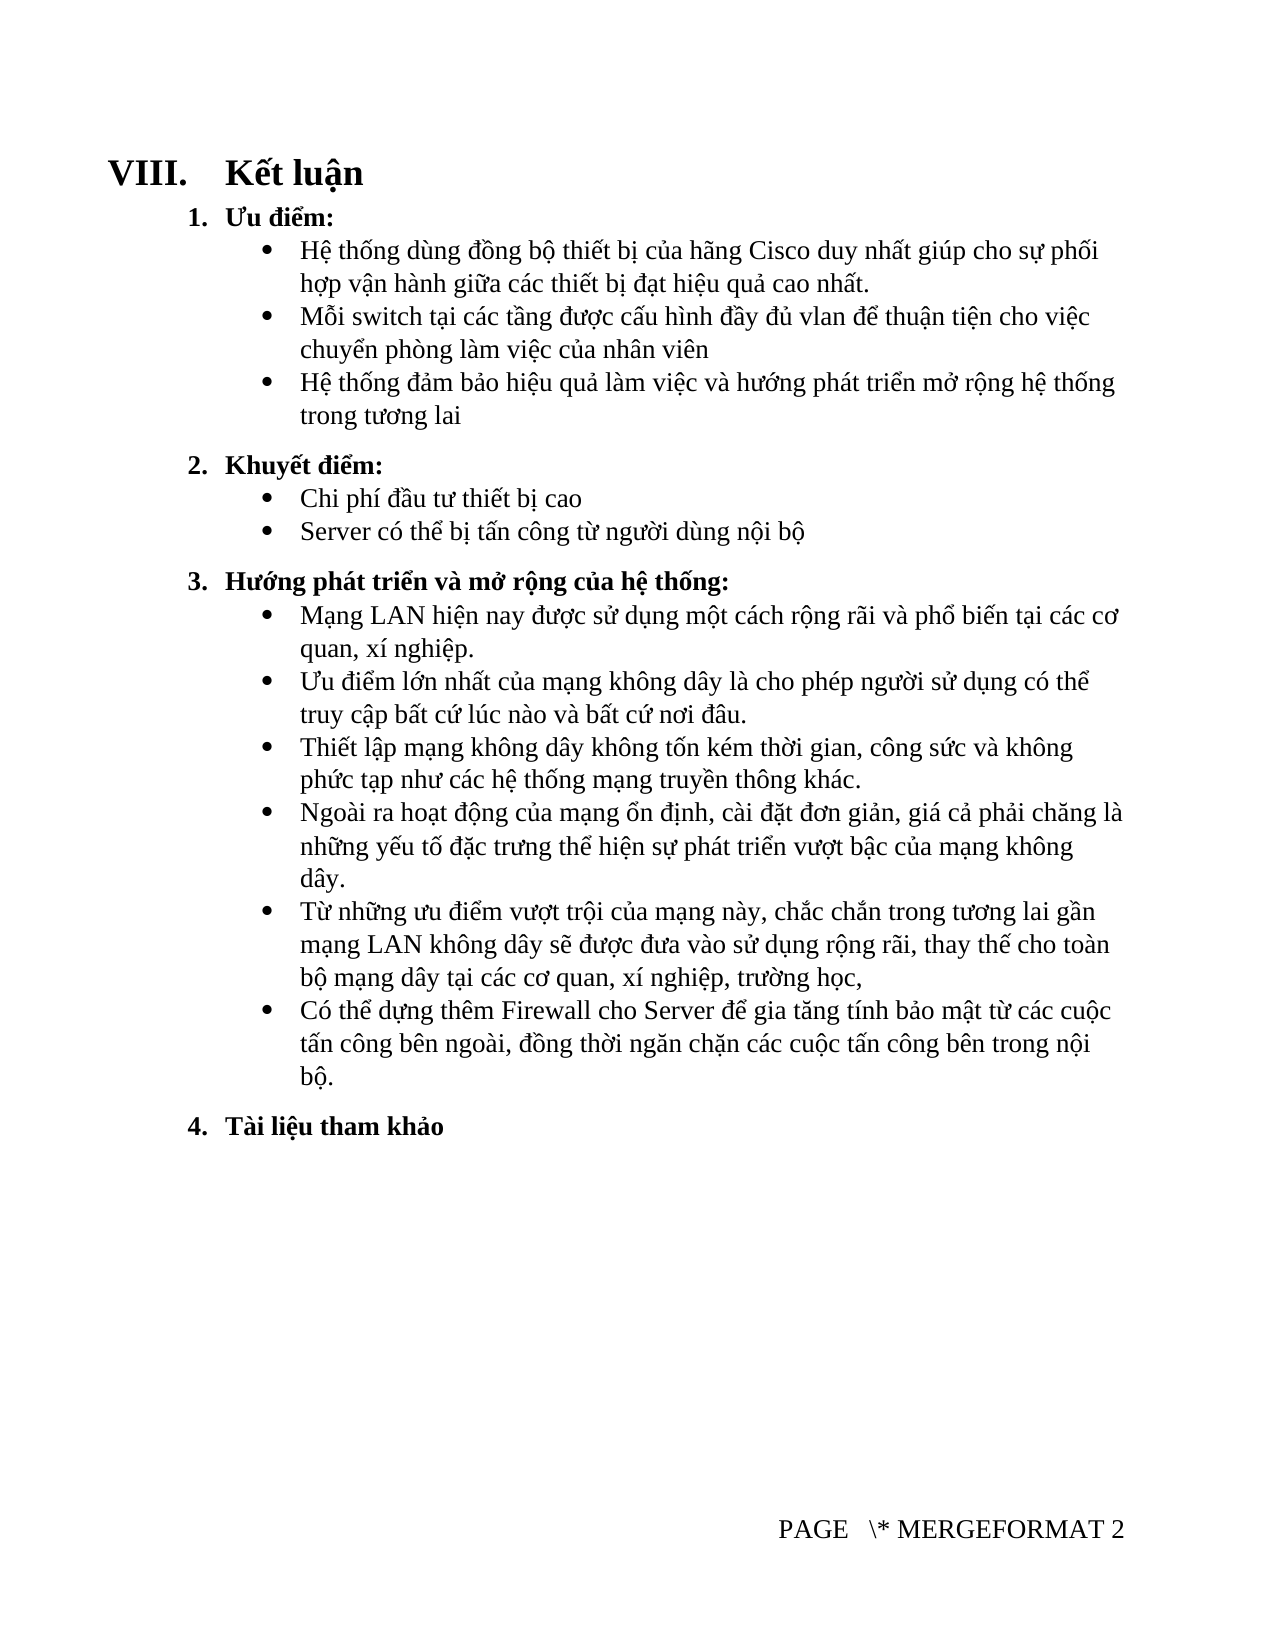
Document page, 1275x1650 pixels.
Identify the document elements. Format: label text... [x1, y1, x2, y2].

list Mỗi switch tại các tầng được cấu hình đầy đủ vlan để thuận tiện cho việc chuyển phòng làm việc của nhân viên [262, 300, 1125, 364]
list Hệ thống dùng đồng bộ thiết bị của hãng Cisco duy nhất giúp cho sự phối hợp vận hành giữa các thiết bị đạt hiệu quả cao nhất. [262, 234, 1125, 298]
subtitle Khuyết điểm: [187, 449, 1125, 480]
subtitle Tài liệu tham khảo [187, 1110, 1125, 1141]
list Hệ thống đảm bảo hiệu quả làm việc và hướng phát triển mở rộng hệ thống trong tương lai [262, 366, 1125, 430]
subtitle Kết luận [187, 150, 1125, 193]
list Ưu điểm lớn nhất của mạng không dây là cho phép người sử dụng có thể truy cập bất cứ lúc nào và bất cứ nơi đâu. [262, 665, 1125, 729]
list Mạng LAN hiện nay được sử dụng một cách rộng rãi và phổ biến tại các cơ quan, xí nghiệp. [262, 599, 1125, 663]
list Server có thể bị tấn công từ người dùng nội bộ [262, 515, 1125, 547]
list Thiết lập mạng không dây không tốn kém thời gian, công sức và không phức tạp như các hệ thống mạng truyền thông khác. [262, 731, 1125, 795]
list Ngoài ra hoạt động của mạng ổn định, cài đặt đơn giản, giá cả phải chăng là những yếu tố đặc trưng thể hiện sự phát triển vượt bậc của mạng không dây. [262, 797, 1125, 894]
list Từ những ưu điểm vượt trội của mạng này, chắc chắn trong tương lai gần mạng LAN không dây sẽ được đưa vào sử dụng rộng rãi, thay thế cho toàn bộ mạng dây tại các cơ quan, xí nghiệp, trường học, [262, 895, 1125, 992]
list Chi phí đầu tư thiết bị cao [262, 482, 1125, 513]
subtitle Ưu điểm: [187, 201, 1125, 232]
subtitle Hướng phát triển và mở rộng của hệ thống: [187, 565, 1125, 596]
list Có thể dựng thêm Firewall cho Server để gia tăng tính bảo mật từ các cuộc tấn công bên ngoài, đồng thời ngăn chặn các cuộc tấn công bên trong nội bộ. [262, 994, 1125, 1091]
